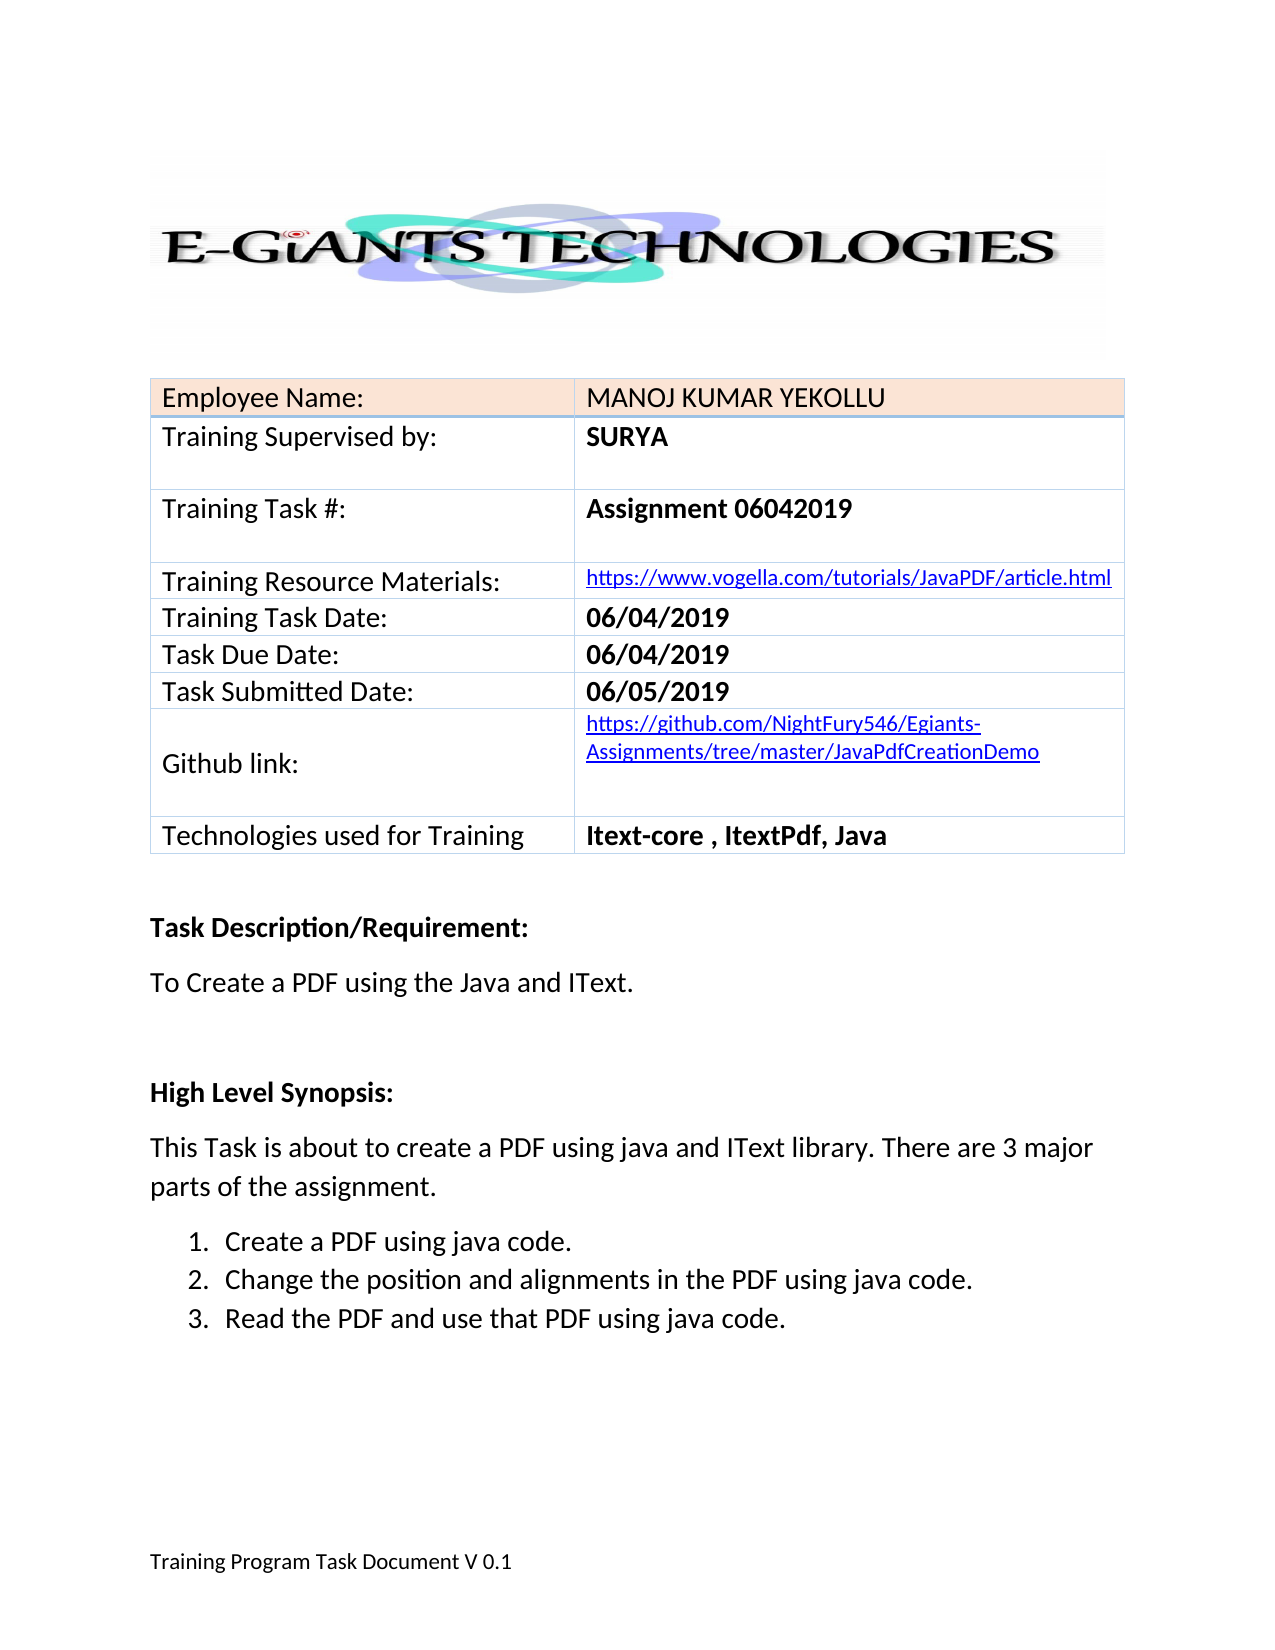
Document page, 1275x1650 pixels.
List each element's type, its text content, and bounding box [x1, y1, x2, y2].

table_cell Assignment 06042019 [575, 490, 1124, 562]
table_cell Itext-core , ItextPdf, Java [575, 817, 1124, 853]
text To Create a PDF using the Java and IText. [150, 964, 1125, 1000]
table_cell 06/04/2019 [575, 636, 1124, 672]
table_cell 06/04/2019 [575, 599, 1124, 635]
table_cell SURYA [575, 418, 1124, 489]
table_cell Training Task #: [151, 490, 574, 562]
list Read the PDF and use that PDF using java code. [187, 1300, 1125, 1335]
table_cell Task Submitted Date: [151, 673, 574, 708]
table_header Employee Name: [151, 379, 574, 415]
table_cell Technologies used for Training [151, 817, 574, 853]
text Task Description/Requirement: [150, 909, 1125, 944]
list Change the position and alignments in the PDF using java code. [187, 1261, 1125, 1297]
text High Level Synopsis: [150, 1074, 1125, 1110]
table_cell Training Supervised by: [151, 418, 574, 489]
table_cell https://github.com/NightFury546/Egiants-Assignments/tree/master/JavaPdfCreationDemo [575, 709, 1124, 816]
table_header MANOJ KUMAR YEKOLLU [575, 379, 1124, 415]
table_cell 06/05/2019 [575, 673, 1124, 708]
list Create a PDF using java code. [187, 1223, 1125, 1258]
table_cell Training Task Date: [151, 599, 574, 635]
table_cell Github link: [151, 709, 574, 816]
table_cell https://www.vogella.com/tutorials/JavaPDF/article.html [575, 563, 1124, 598]
table_cell Training Resource Materials: [151, 563, 574, 598]
text This Task is about to create a PDF using java and IText library. There are 3 major parts of the assignment. [150, 1129, 1125, 1203]
table_cell Task Due Date: [151, 636, 574, 672]
